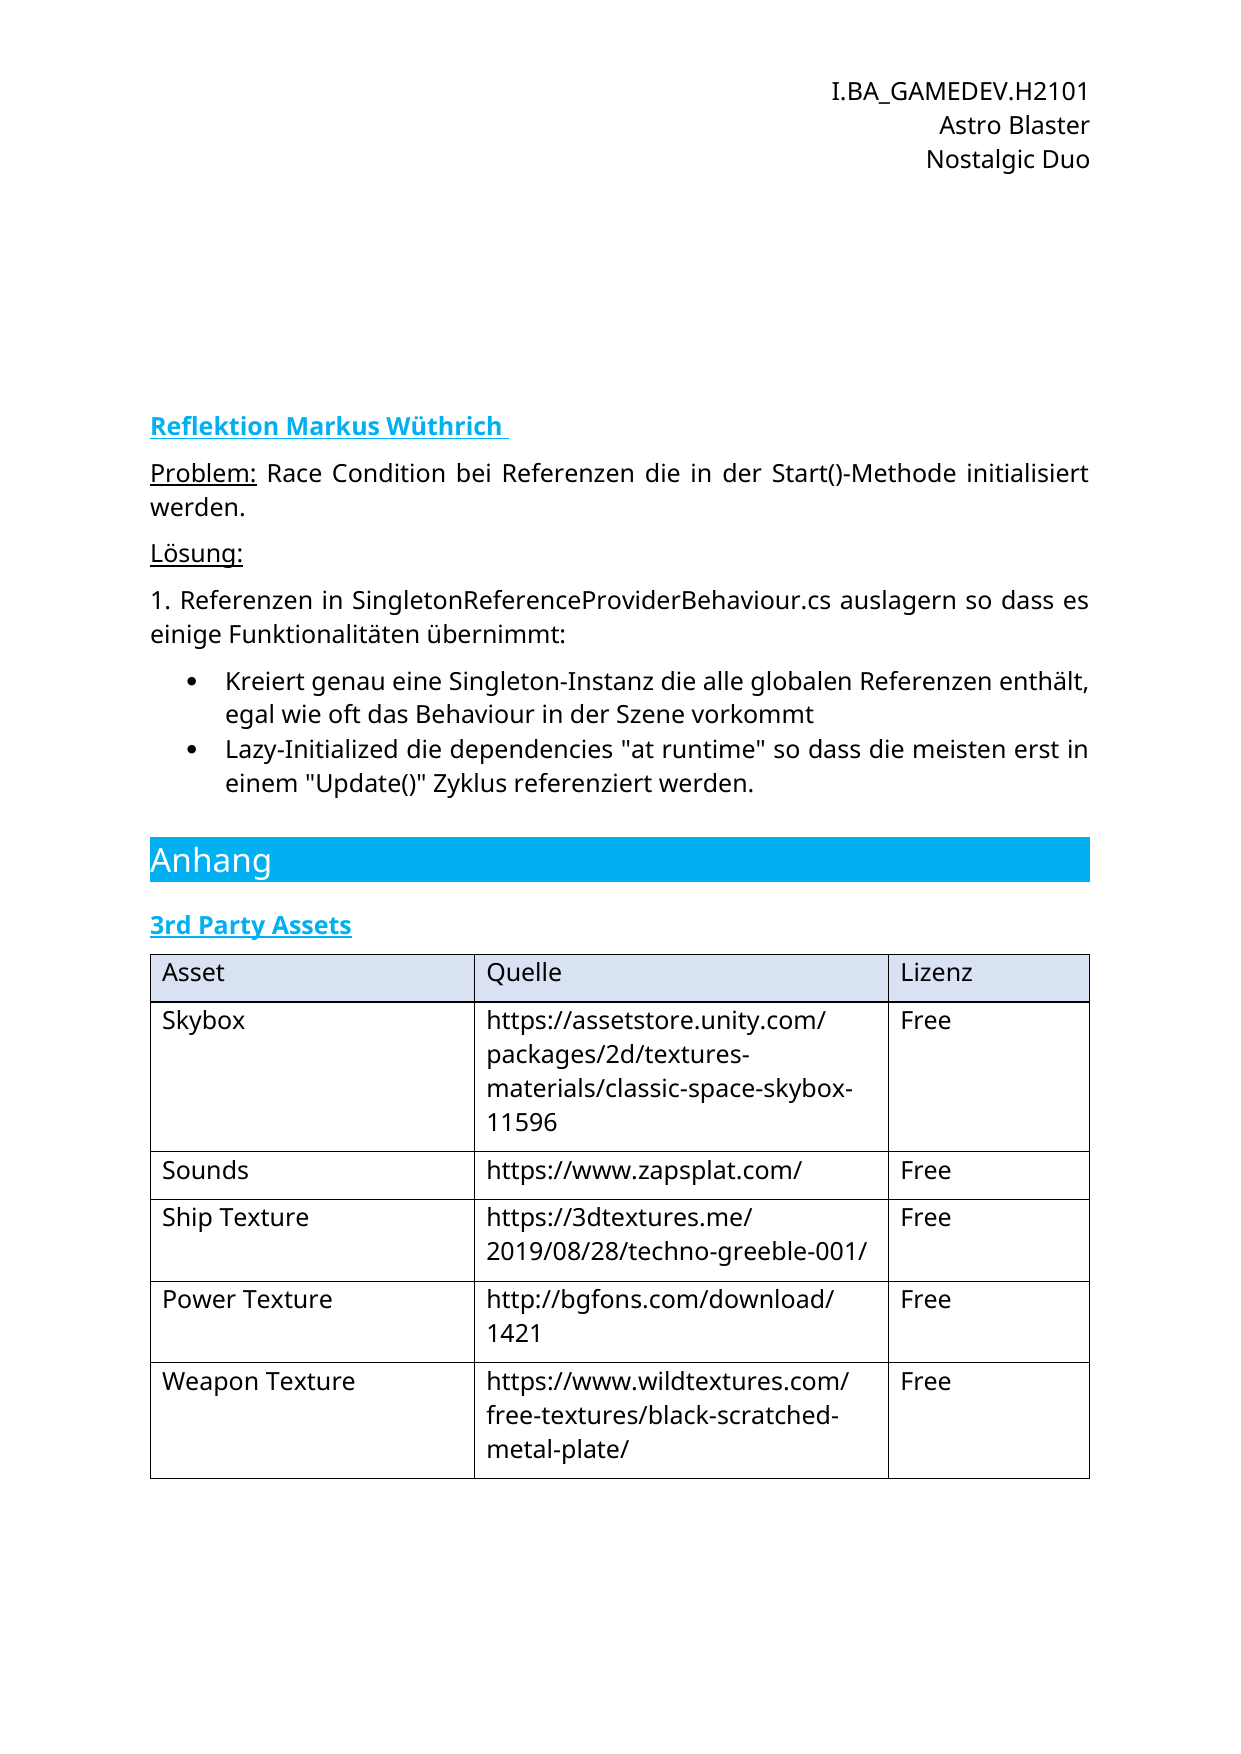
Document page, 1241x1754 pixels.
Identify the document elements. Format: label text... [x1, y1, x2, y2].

table_cell Free [889, 1363, 1089, 1478]
list Kreiert genau eine Singleton-Instanz die alle globalen Referenzen enthält, egal wie oft das Behaviour in der Szene vorkommt [187, 663, 1090, 731]
table_cell Free [889, 1282, 1089, 1362]
table_header Asset [151, 955, 474, 1001]
table_cell Ship Texture [151, 1200, 474, 1281]
table_cell Sounds [151, 1152, 474, 1199]
table_cell https://www.zapsplat.com/ [475, 1152, 888, 1199]
subtitle Reflektion Markus Wüthrich [150, 409, 1090, 443]
table_cell Skybox [151, 1003, 474, 1151]
table_cell http://bgfons.com/download/1421 [475, 1282, 888, 1362]
subtitle Anhang [150, 837, 1090, 882]
table_cell Free [889, 1003, 1089, 1151]
table_cell Power Texture [151, 1282, 474, 1362]
table_header Quelle [475, 955, 888, 1001]
table_cell Weapon Texture [151, 1363, 474, 1478]
table_cell Free [889, 1200, 1089, 1281]
table_cell https://www.wildtextures.com/free-textures/black-scratched-metal-plate/ [475, 1363, 888, 1478]
table_header Lizenz [889, 955, 1089, 1001]
list Lazy-Initialized die dependencies "at runtime" so dass die meisten erst in einem "Update()" Zyklus referenziert werden. [187, 731, 1090, 799]
table_cell https://3dtextures.me/2019/08/28/techno-greeble-001/ [475, 1200, 888, 1281]
text Lösung: [150, 536, 1090, 570]
table_cell https://assetstore.unity.com/packages/2d/textures-materials/classic-space-skybox-11596 [475, 1003, 888, 1151]
text 1. Referenzen in SingletonReferenceProviderBehaviour.cs auslagern so dass es einige Funktionalitäten übernimmt: [150, 582, 1090, 651]
subtitle 3rd Party Assets [150, 907, 1090, 941]
text Problem: Race Condition bei Referenzen die in der Start()-Methode initialisiert werden. [150, 455, 1090, 523]
table_cell Free [889, 1152, 1089, 1199]
